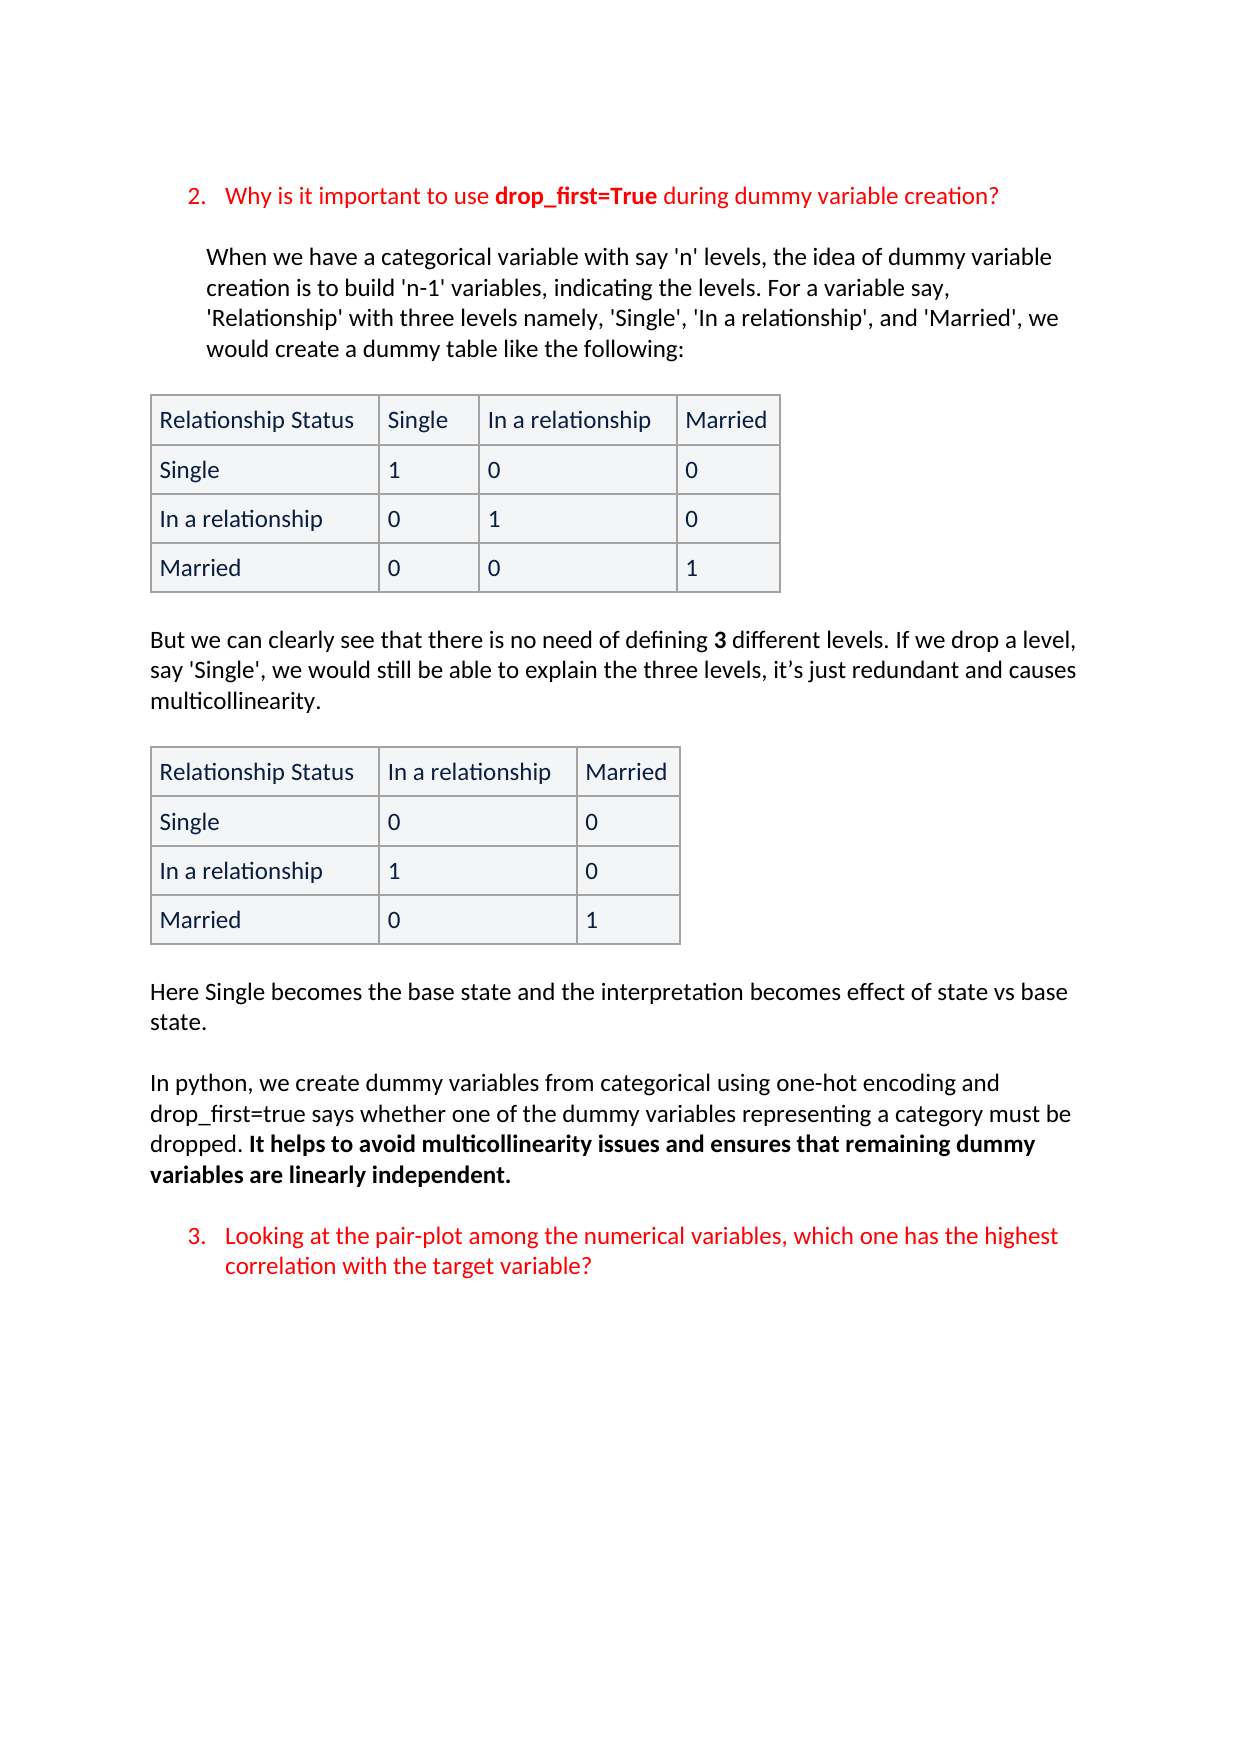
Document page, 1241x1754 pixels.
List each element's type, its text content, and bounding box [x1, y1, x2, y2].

table_header In a relationship [380, 748, 576, 795]
text When we have a categorical variable with say 'n' levels, the idea of dummy variable creation is to build 'n-1' variables, indicating the levels. For a variable say, 'Relationship' with three levels namely, 'Single', 'In a relationship', and 'Married', we would create a dummy table like the following: [206, 242, 1090, 364]
table_header Relationship Status [152, 748, 378, 795]
table_cell 1 [678, 544, 779, 591]
table_cell 0 [480, 446, 676, 493]
table_cell 0 [380, 797, 576, 844]
table_cell 0 [380, 544, 478, 591]
table_cell 0 [380, 495, 478, 542]
text Here Single becomes the base state and the interpretation becomes effect of state vs base state. [150, 976, 1090, 1037]
table_cell 0 [480, 544, 676, 591]
table_cell Single [152, 797, 378, 844]
table_cell 1 [380, 847, 576, 894]
table_cell Married [152, 544, 378, 591]
table_cell In a relationship [152, 495, 378, 542]
table_header Married [678, 396, 779, 443]
table_header Married [578, 748, 679, 795]
table_cell 1 [578, 896, 679, 943]
table_cell 0 [678, 446, 779, 493]
table_cell 0 [578, 847, 679, 894]
table_cell 1 [480, 495, 676, 542]
table_header Relationship Status [152, 396, 378, 443]
table_cell Married [152, 896, 378, 943]
table_cell 1 [380, 446, 478, 493]
text But we can clearly see that there is no need of defining 3 different levels. If we drop a level, say 'Single', we would still be able to explain the three levels, it’s just redundant and causes multicollinearity. [150, 624, 1090, 715]
table_cell 0 [380, 896, 576, 943]
table_header In a relationship [480, 396, 676, 443]
table_cell Single [152, 446, 378, 493]
table_cell In a relationship [152, 847, 378, 894]
table_cell 0 [578, 797, 679, 844]
list Looking at the pair-plot among the numerical variables, which one has the highest correlation with the target variable? [187, 1220, 1090, 1281]
list Why is it important to use drop_first=True during dummy variable creation? [187, 181, 1090, 211]
table_header Single [380, 396, 478, 443]
table_cell 0 [678, 495, 779, 542]
text In python, we create dummy variables from categorical using one-hot encoding and drop_first=true says whether one of the dummy variables representing a category must be dropped. It helps to avoid multicollinearity issues and ensures that remaining dummy variables are linearly independent. [150, 1067, 1090, 1189]
